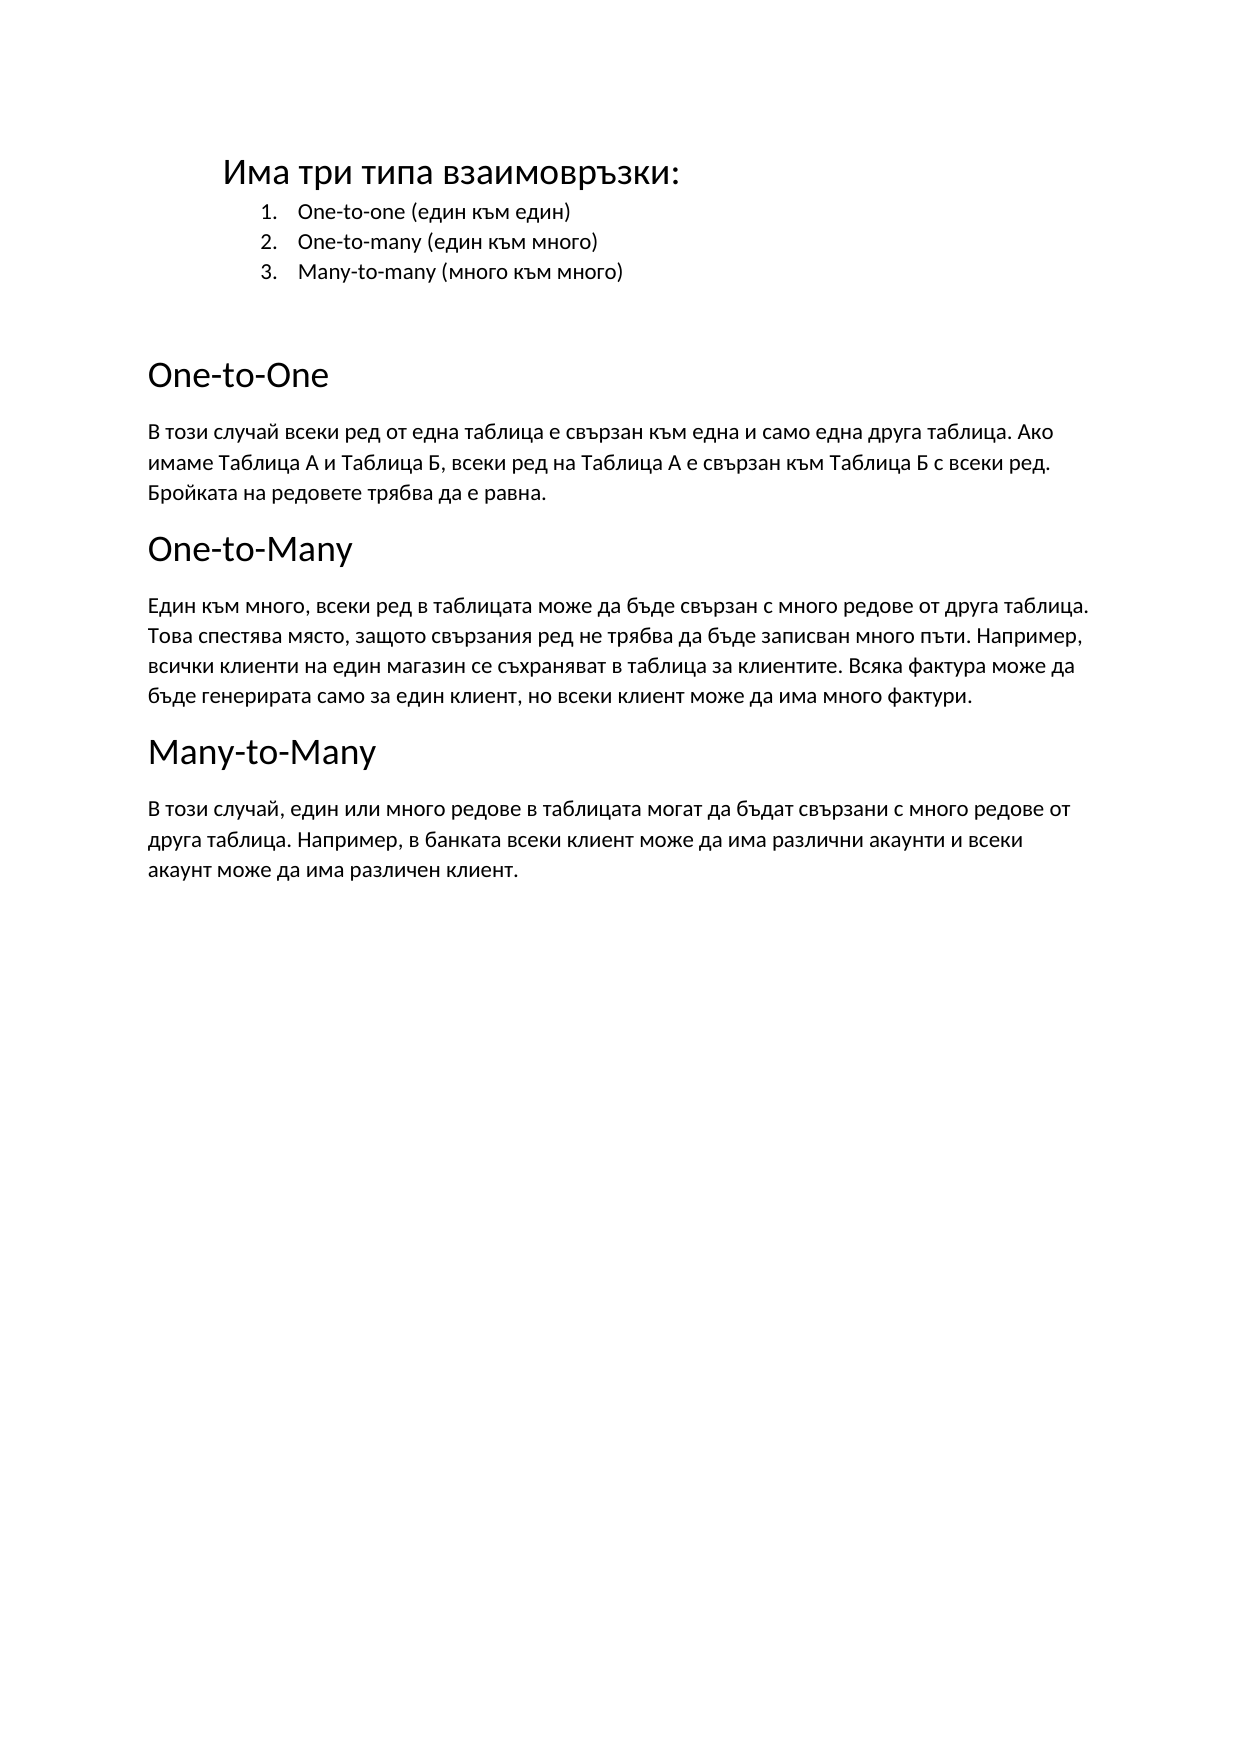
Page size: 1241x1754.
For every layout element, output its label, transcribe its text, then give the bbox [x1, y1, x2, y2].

text One-to-Many [148, 525, 1093, 571]
list One-to-many (един към много) [260, 227, 1093, 255]
list Many-to-many (много към много) [260, 257, 1093, 286]
text Many-to-Many [148, 728, 1093, 774]
text One-to-One [148, 351, 1093, 397]
text Един към много, всеки ред в таблицата може да бъде свързан с много редове от друга таблица. Това спестява място, защото свързания ред не трябва да бъде записван много пъти. Например, всички клиенти на един магазин се съхраняват в таблица за клиентите. Всяка фактура може да бъде генерирата само за един клиент, но всеки клиент може да има много фактури. [148, 591, 1093, 709]
list One-to-one (един към един) [260, 197, 1093, 225]
text В този случай, един или много редове в таблицата могат да бъдат свързани с много редове от друга таблица. Например, в банката всеки клиент може да има различни акаунти и всеки акаунт може да има различен клиент. [148, 794, 1093, 883]
text В този случай всеки ред от една таблица е свързан към една и само една друга таблица. Ако имаме Таблица А и Таблица Б, всеки ред на Таблица А е свързан към Таблица Б с всеки ред. Бройката на редовете трябва да е равна. [148, 417, 1093, 506]
list Има три типа взаимовръзки: [223, 148, 1093, 193]
